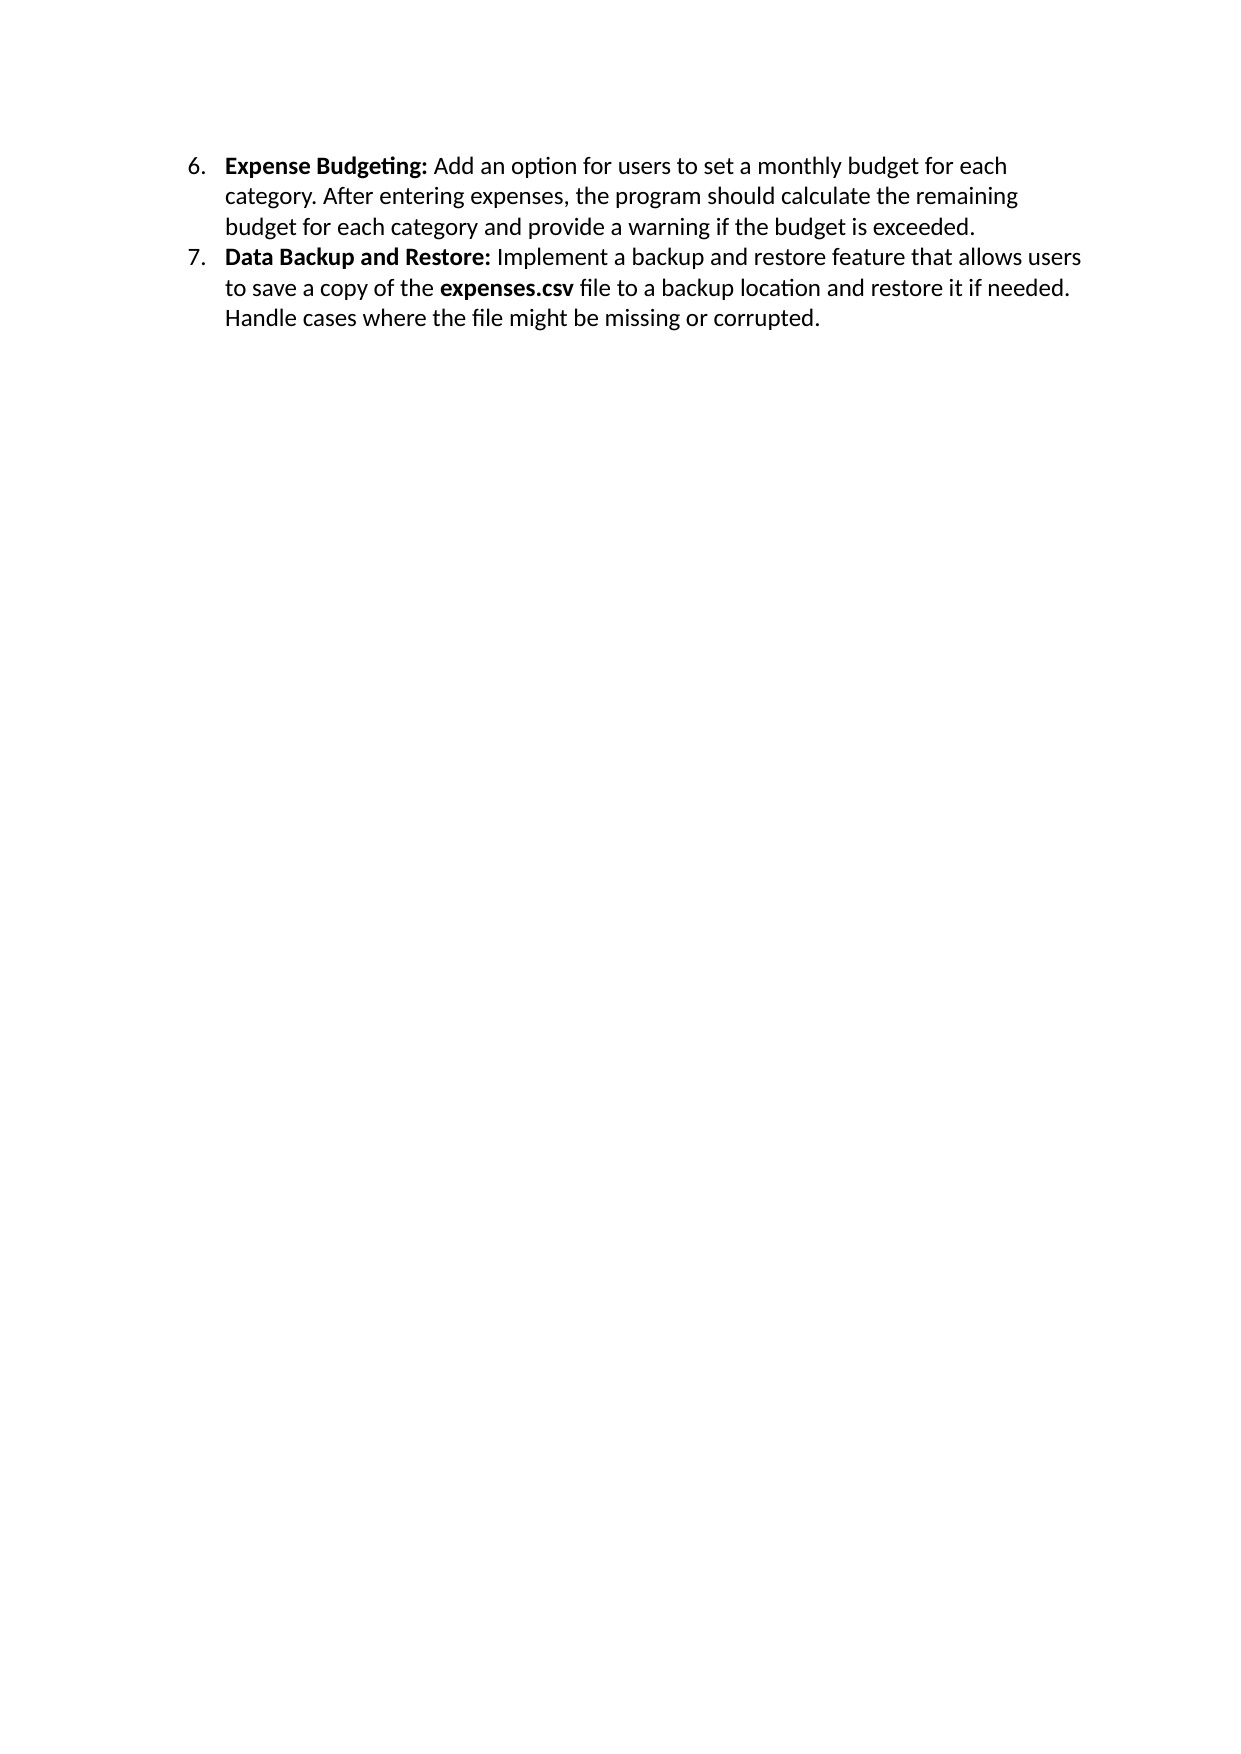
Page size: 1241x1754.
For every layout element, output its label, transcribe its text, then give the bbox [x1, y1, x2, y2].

list Expense Budgeting: Add an option for users to set a monthly budget for each category. After entering expenses, the program should calculate the remaining budget for each category and provide a warning if the budget is exceeded. [187, 150, 1090, 242]
list Data Backup and Restore: Implement a backup and restore feature that allows users to save a copy of the expenses.csv file to a backup location and restore it if needed. Handle cases where the file might be missing or corrupted. [187, 242, 1090, 333]
